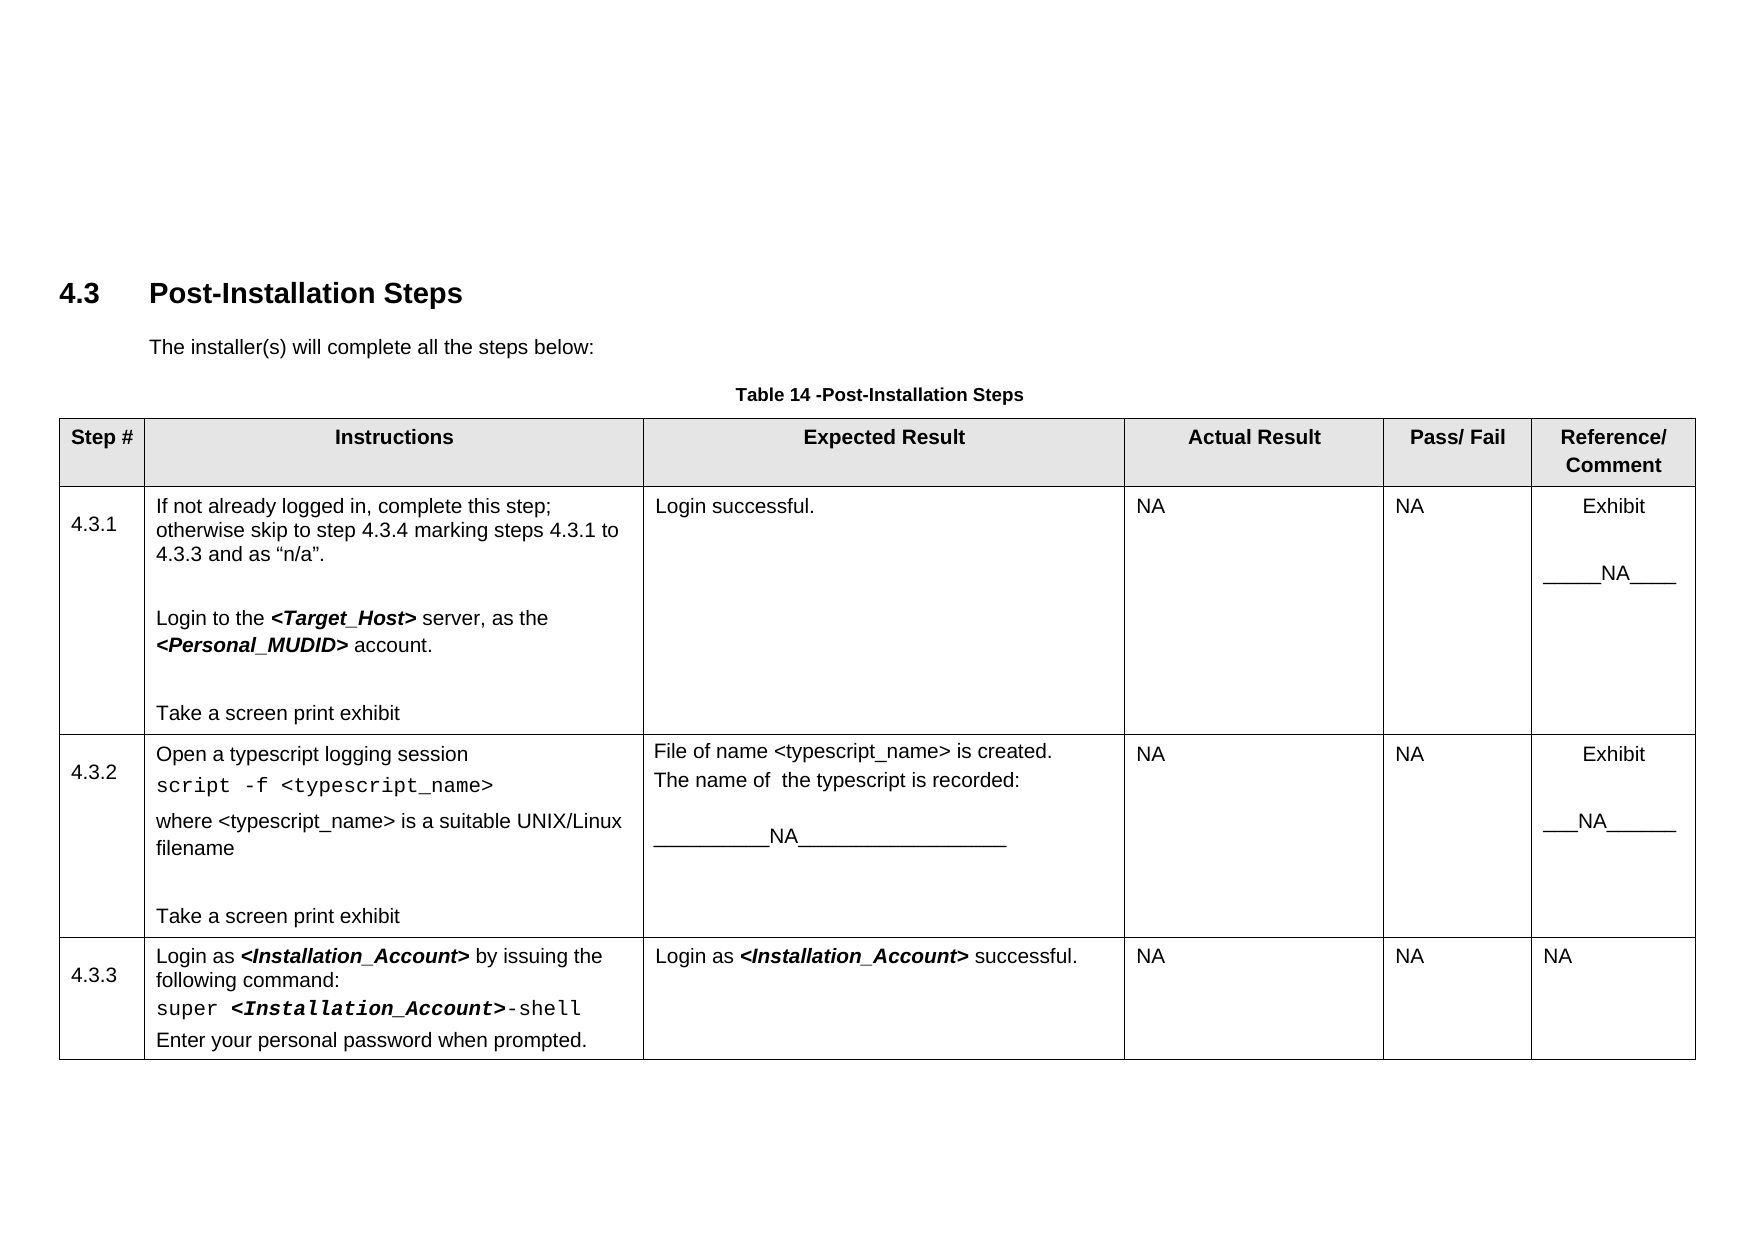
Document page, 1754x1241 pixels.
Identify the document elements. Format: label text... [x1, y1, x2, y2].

text The installer(s) will complete all the steps below: [149, 334, 1695, 358]
text Table 14 -Post-Installation Steps [59, 383, 1695, 405]
table_header Actual Result [1125, 419, 1383, 486]
table_cell Exhibit ___NA______ [1532, 735, 1695, 937]
subtitle Post-Installation Steps [59, 276, 1695, 309]
table_cell NA [1125, 735, 1383, 937]
table_header Pass/ Fail [1384, 419, 1531, 486]
table_cell NA [1125, 938, 1383, 1058]
table_cell Login as <Installation_Account> successful. [644, 938, 1124, 1058]
table_header Instructions [145, 419, 643, 486]
table_cell NA [1384, 938, 1531, 1058]
table_cell Exhibit _____NA____ [1532, 487, 1695, 734]
table_cell [60, 938, 144, 1058]
table_cell NA [1532, 938, 1695, 1058]
table_cell File of name <typescript_name> is created. The name of the typescript is recorded: __________NA__________________ [644, 735, 1124, 937]
table_cell If not already logged in, complete this step; otherwise skip to step 4.3.4 marking steps 4.3.1 to 4.3.3 and as “n/a”. Login to the <Target_Host> server, as the <Personal_MUDID> account. Take a screen print exhibit [145, 487, 643, 734]
table_header Reference/ Comment [1532, 419, 1695, 486]
table_cell [60, 487, 144, 734]
table_cell [60, 735, 144, 937]
table_cell NA [1384, 487, 1531, 734]
table_cell Login as <Installation_Account> by issuing the following command: super <Installation_Account>-shell Enter your personal password when prompted. [145, 938, 643, 1058]
table_header Expected Result [644, 419, 1124, 486]
table_cell Login successful. [644, 487, 1124, 734]
table_cell NA [1125, 487, 1383, 734]
table_header Step # [60, 419, 144, 486]
table_cell NA [1384, 735, 1531, 937]
table_cell Open a typescript logging session script -f <typescript_name> where <typescript_name> is a suitable UNIX/Linux filename Take a screen print exhibit [145, 735, 643, 937]
